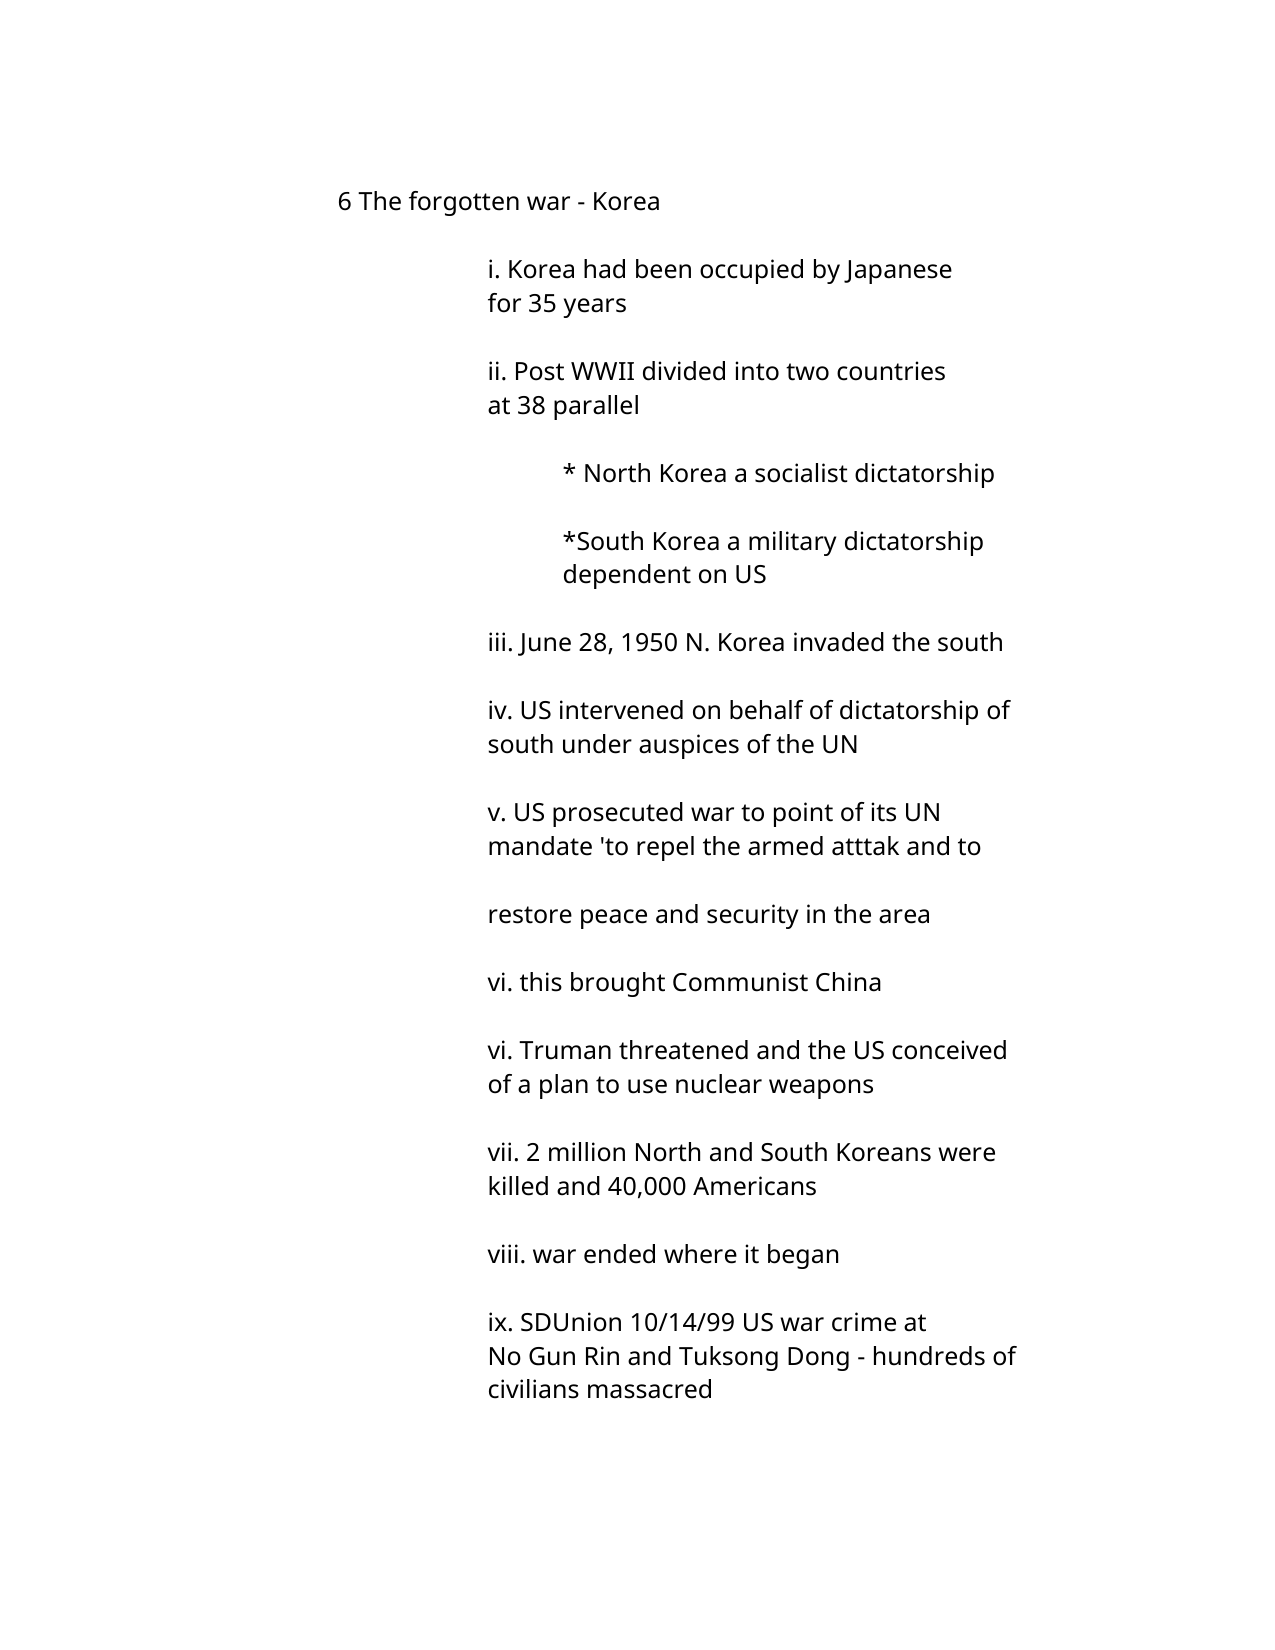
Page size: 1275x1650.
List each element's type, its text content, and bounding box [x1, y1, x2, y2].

text south under auspices of the UN [187, 727, 1087, 761]
text vii. 2 million North and South Koreans were [187, 1135, 1087, 1169]
text dependent on US [187, 557, 1087, 591]
text restore peace and security in the area [187, 897, 1087, 931]
text killed and 40,000 Americans [187, 1169, 1087, 1203]
text vi. this brought Communist China [187, 965, 1087, 999]
text *South Korea a military dictatorship [187, 523, 1087, 557]
text mandate 'to repel the armed atttak and to [187, 829, 1087, 897]
text ii. Post WWII divided into two countries [187, 354, 1087, 388]
text i. Korea had been occupied by Japanese [187, 252, 1087, 286]
text of a plan to use nuclear weapons [187, 1067, 1087, 1101]
text vi. Truman threatened and the US conceived [187, 1033, 1087, 1067]
text iii. June 28, 1950 N. Korea invaded the south [187, 625, 1087, 659]
text for 35 years [187, 286, 1087, 320]
text iv. US intervened on behalf of dictatorship of [187, 693, 1087, 727]
text No Gun Rin and Tuksong Dong - hundreds of [187, 1338, 1087, 1372]
text 6 The forgotten war - Korea [187, 184, 1087, 218]
text * North Korea a socialist dictatorship [187, 456, 1087, 489]
text civilians massacred [187, 1372, 1087, 1406]
text ix. SDUnion 10/14/99 US war crime at [187, 1304, 1087, 1338]
text viii. war ended where it began [187, 1237, 1087, 1271]
text at 38 parallel [187, 388, 1087, 422]
text v. US prosecuted war to point of its UN [187, 795, 1087, 829]
